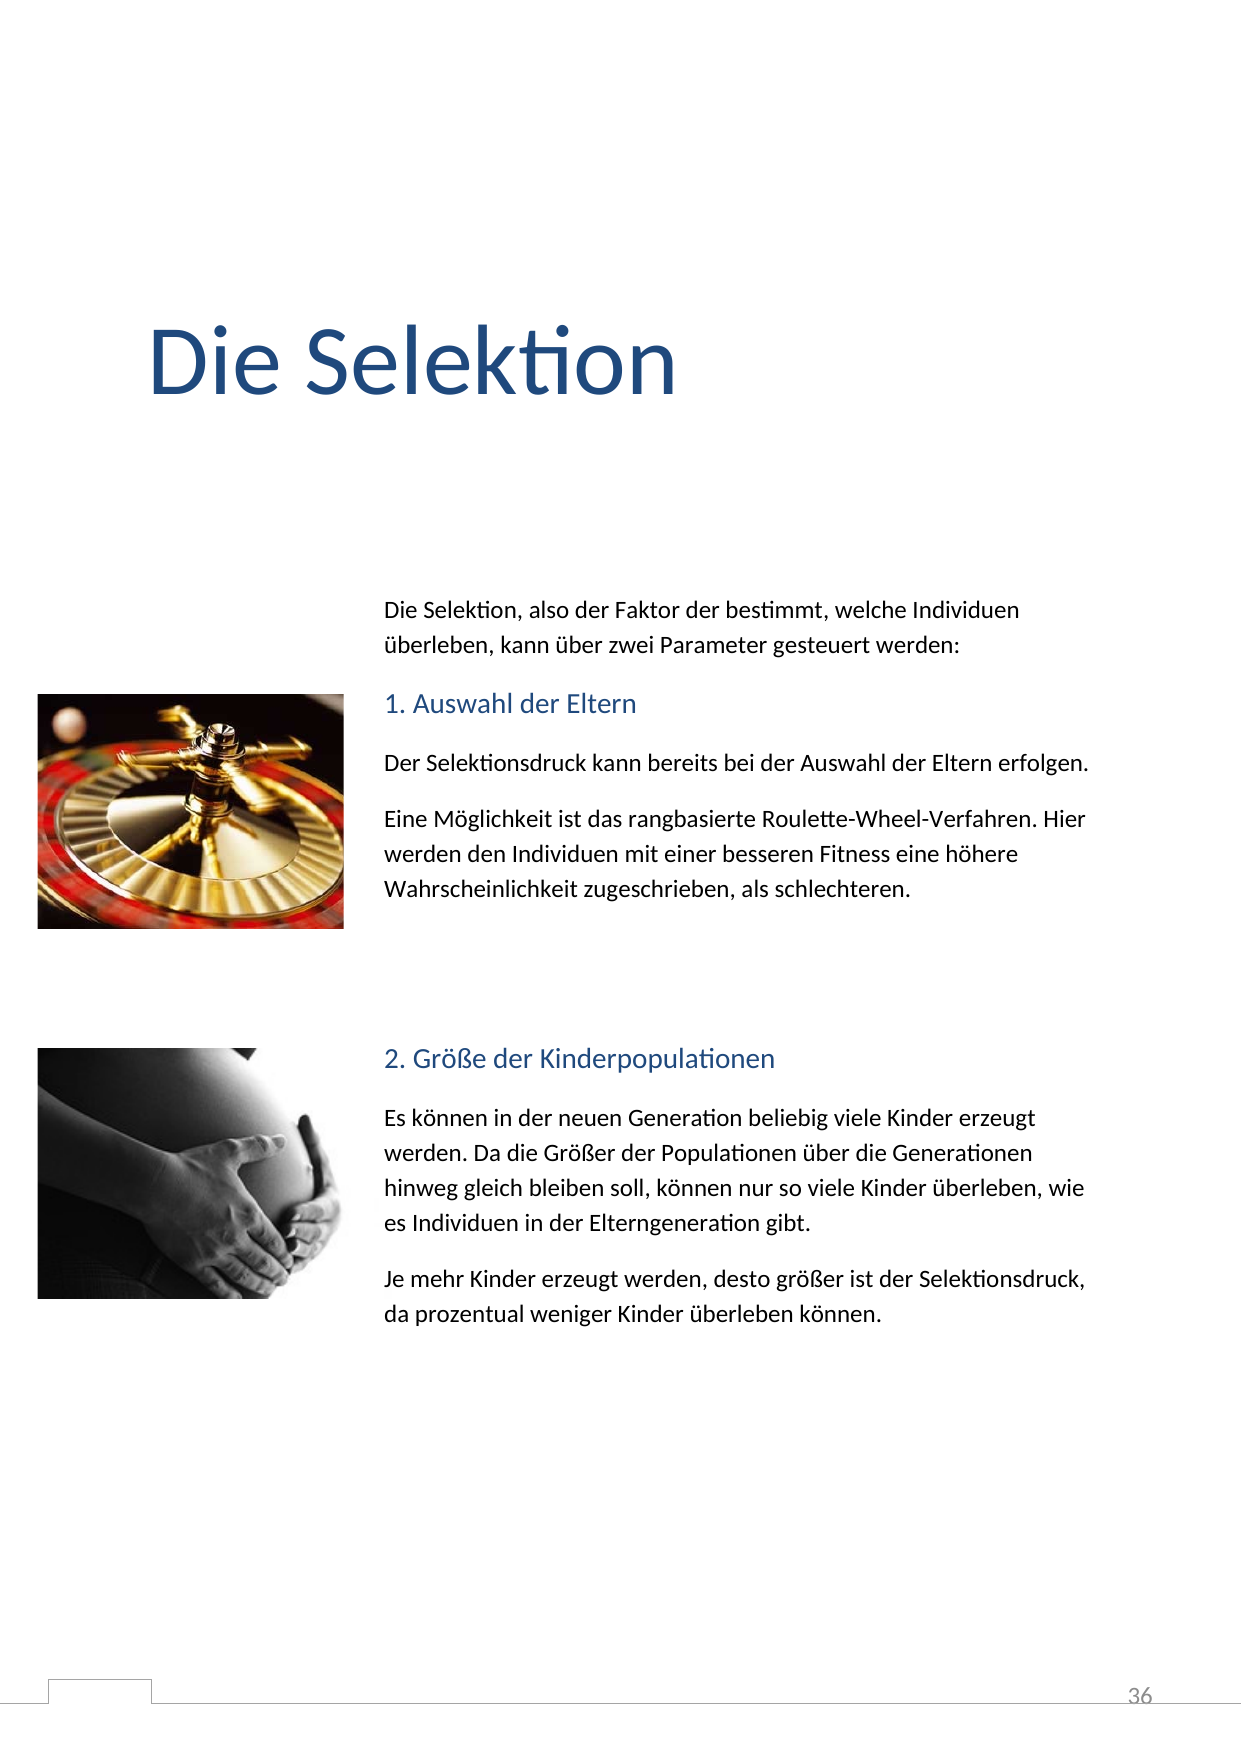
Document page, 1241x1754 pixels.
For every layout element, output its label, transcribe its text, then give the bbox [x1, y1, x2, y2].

subtitle Die Selektion [148, 298, 1093, 420]
text Der Selektionsdruck kann bereits bei der Auswahl der Eltern erfolgen. [384, 747, 1093, 778]
picture [37, 1048, 413, 1299]
text Je mehr Kinder erzeugt werden, desto größer ist der Selektionsdruck, da prozentual weniger Kinder überleben können. [384, 1263, 1093, 1329]
picture [37, 694, 344, 929]
text Eine Möglichkeit ist das rangbasierte Roulette-Wheel-Verfahren. Hier werden den Individuen mit einer besseren Fitness eine höhere Wahrscheinlichkeit zugeschrieben, als schlechteren. [384, 803, 1093, 904]
text Die Selektion, also der Faktor der bestimmt, welche Individuen überleben, kann über zwei Parameter gesteuert werden: [384, 595, 1093, 660]
text Es können in der neuen Generation beliebig viele Kinder erzeugt werden. Da die Größer der Populationen über die Generationen hinweg gleich bleiben soll, können nur so viele Kinder überleben, wie es Individuen in der Elterngeneration gibt. [384, 1102, 1093, 1238]
text 1. Auswahl der Eltern [384, 686, 1093, 721]
text 2. Größe der Kinderpopulationen [384, 1041, 1093, 1076]
